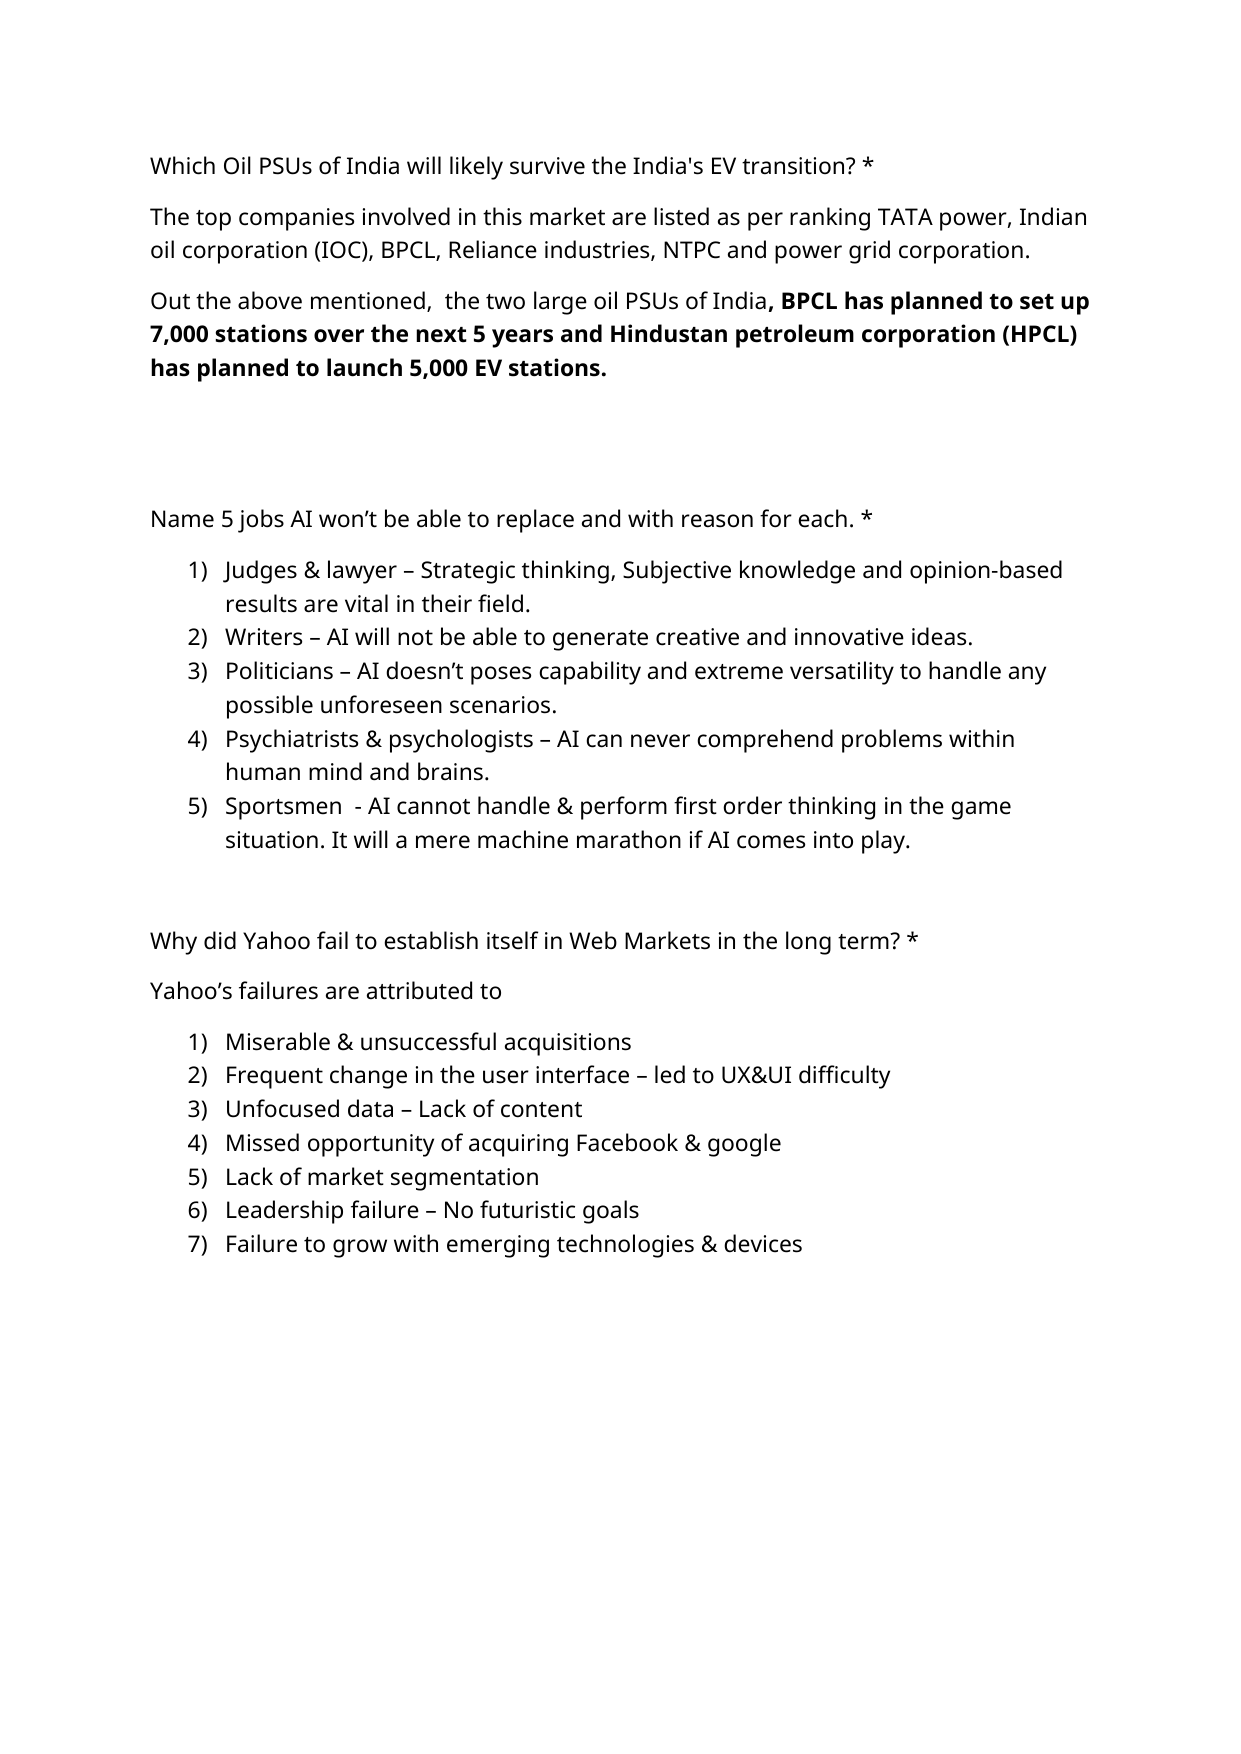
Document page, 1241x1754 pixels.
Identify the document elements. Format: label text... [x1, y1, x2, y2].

list Politicians – AI doesn’t poses capability and extreme versatility to handle any possible unforeseen scenarios. [187, 655, 1090, 720]
list Frequent change in the user interface – led to UX&UI difficulty [187, 1059, 1090, 1090]
list Missed opportunity of acquiring Facebook & google [187, 1127, 1090, 1158]
text Which Oil PSUs of India will likely survive the India's EV transition? * [150, 150, 1090, 181]
list Unfocused data – Lack of content [187, 1093, 1090, 1124]
list Leadership failure – No futuristic goals [187, 1194, 1090, 1225]
text Yahoo’s failures are attributed to [150, 975, 1090, 1006]
list Failure to grow with emerging technologies & devices [187, 1228, 1090, 1259]
list Writers – AI will not be able to generate creative and innovative ideas. [187, 621, 1090, 652]
text Why did Yahoo fail to establish itself in Web Markets in the long term? * [150, 924, 1090, 956]
list Lack of market segmentation [187, 1160, 1090, 1192]
text Name 5 jobs AI won’t be able to replace and with reason for each. * [150, 503, 1090, 534]
text Out the above mentioned, the two large oil PSUs of India, BPCL has planned to set up 7,000 stations over the next 5 years and Hindustan petroleum corporation (HPCL) has planned to launch 5,000 EV stations. [150, 284, 1090, 383]
list Sportsmen - AI cannot handle & perform first order thinking in the game situation. It will a mere machine marathon if AI comes into play. [187, 790, 1090, 855]
list Miserable & unsuccessful acquisitions [187, 1025, 1090, 1057]
text The top companies involved in this market are listed as per ranking TATA power, Indian oil corporation (IOC), BPCL, Reliance industries, NTPC and power grid corporation. [150, 200, 1090, 265]
list Judges & lawyer – Strategic thinking, Subjective knowledge and opinion-based results are vital in their field. [187, 554, 1090, 619]
list Psychiatrists & psychologists – AI can never comprehend problems within human mind and brains. [187, 722, 1090, 787]
